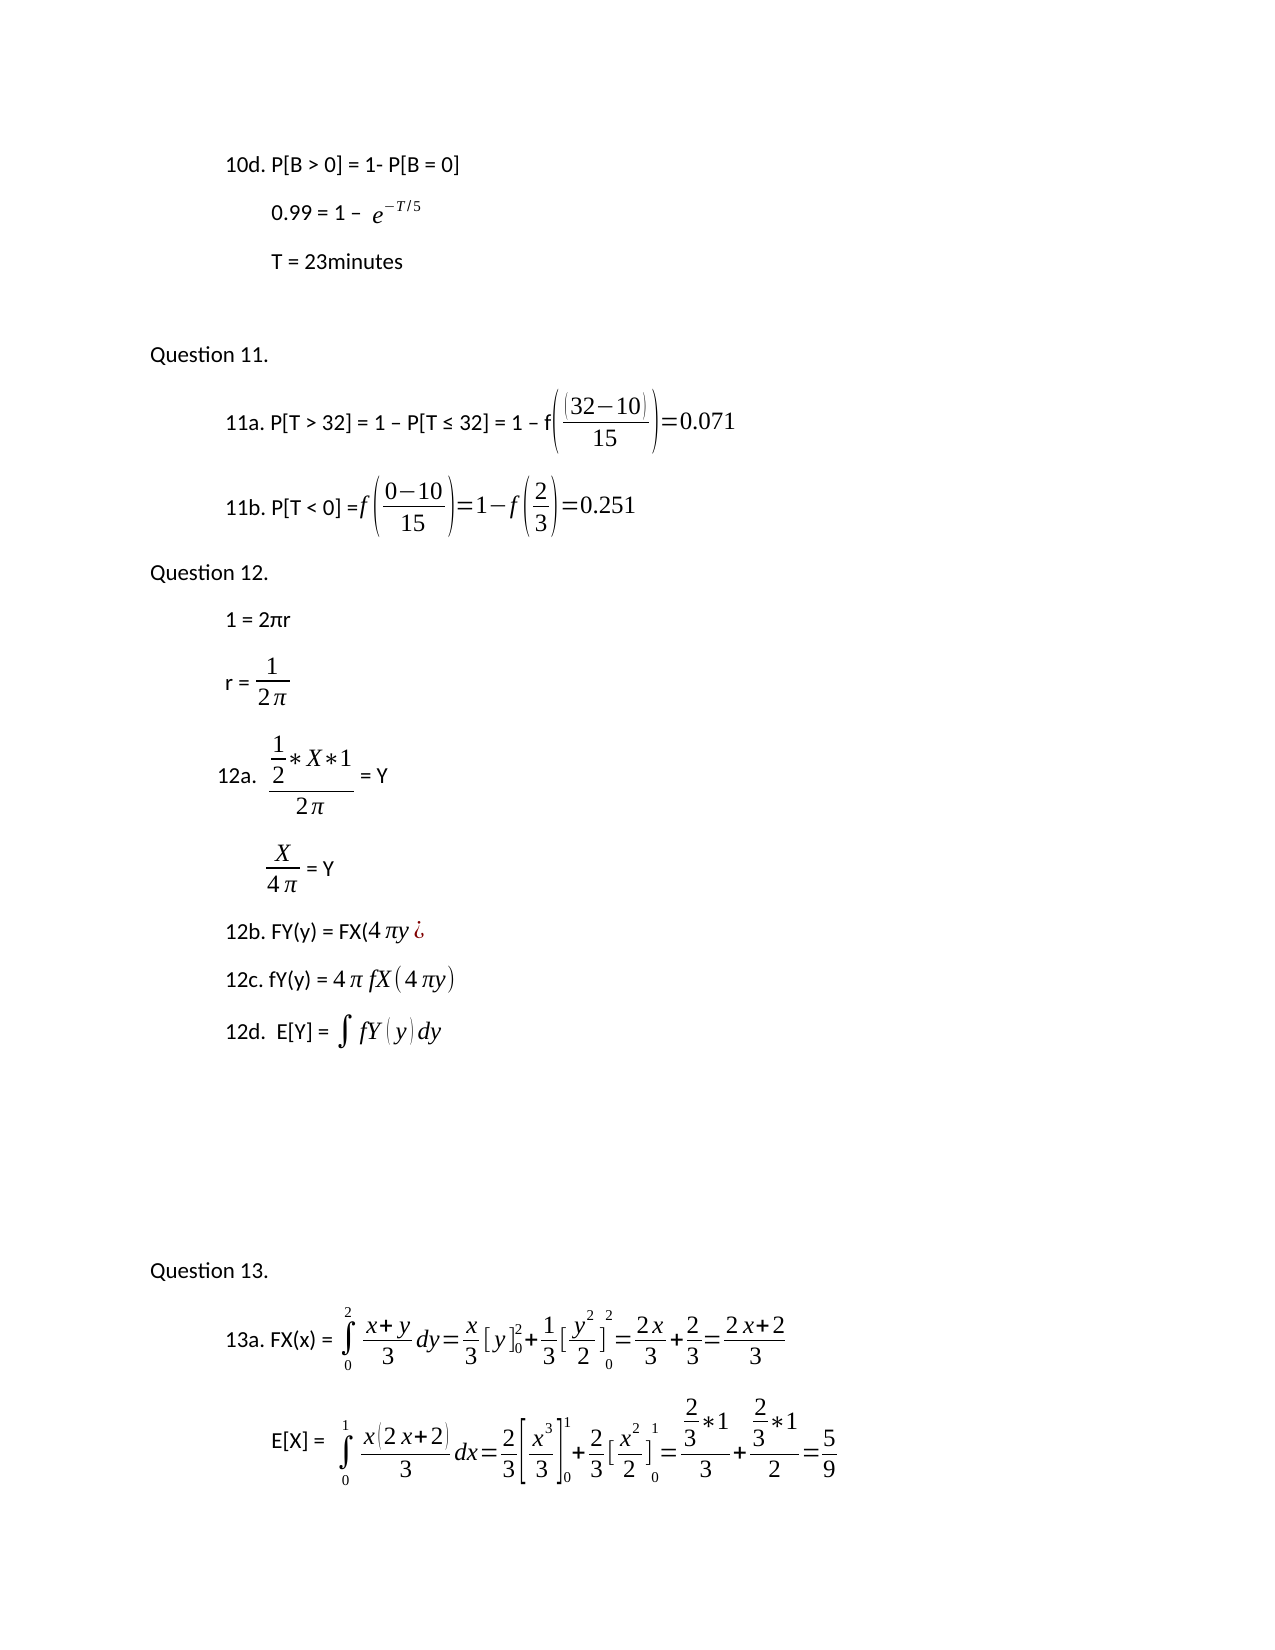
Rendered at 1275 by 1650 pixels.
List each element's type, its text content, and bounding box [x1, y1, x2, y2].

text 13a. FX(x) = [150, 1303, 1125, 1374]
text Question 12. [150, 558, 1125, 587]
text Question 11. [150, 341, 1125, 369]
text 0.99 = 1 – [150, 197, 1125, 228]
text 12a. = Y [150, 730, 1125, 820]
text 12b. FY(y) = FX( [150, 917, 1125, 945]
text 12d. E[Y] = [150, 1013, 1125, 1050]
text 12c. fY(y) = [150, 964, 1125, 994]
text T = 23minutes [150, 247, 1125, 275]
text = Y [150, 839, 1125, 898]
text 11b. P[T < 0] = [150, 475, 1125, 540]
text r = [150, 652, 1125, 711]
text 11a. P[T > 32] = 1 – P[T ≤ 32] = 1 – f [150, 387, 1125, 456]
text 10d. P[B > 0] = 1- P[B = 0] [150, 150, 1125, 178]
text 1 = 2πr [150, 605, 1125, 633]
text E[X] = [150, 1393, 1125, 1488]
text Question 13. [150, 1257, 1125, 1285]
